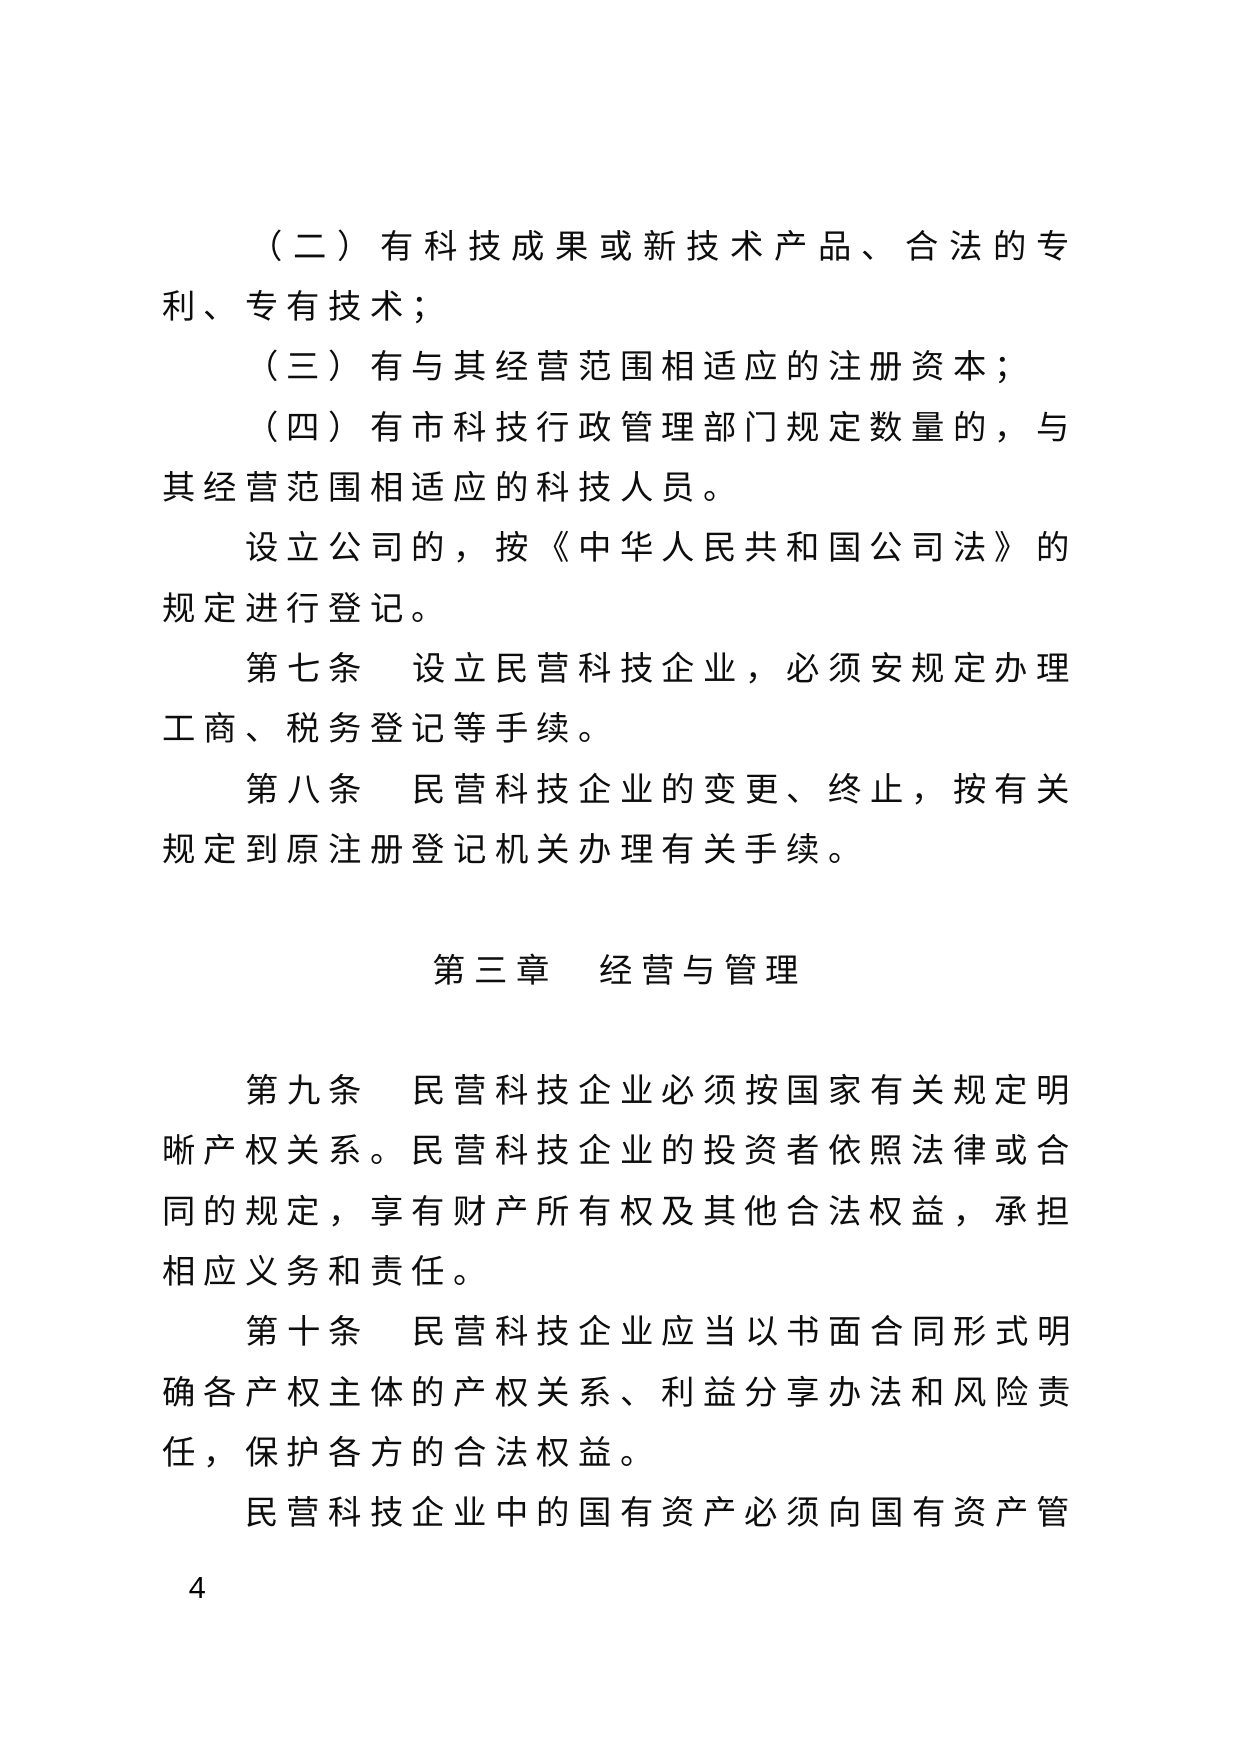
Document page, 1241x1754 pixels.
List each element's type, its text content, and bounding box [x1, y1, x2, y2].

text （四）有市科技行政管理部门规定数量的，与其经营范围相适应的科技人员。 [162, 394, 1078, 515]
text 第九条 民营科技企业必须按国家有关规定明晰产权关系。民营科技企业的投资者依照法律或合同的规定，享有财产所有权及其他合法权益，承担相应义务和责任。 [162, 1058, 1078, 1299]
text 第三章 经营与管理 [162, 937, 1078, 998]
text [162, 1480, 1078, 1540]
text 第八条 民营科技企业的变更、终止，按有关规定到原注册登记机关办理有关手续。 [162, 756, 1078, 877]
text （二）有科技成果或新技术产品、合法的专利、专有技术； [162, 213, 1078, 334]
text 第十条 民营科技企业应当以书面合同形式明确各产权主体的产权关系、利益分享办法和风险责任，保护各方的合法权益。 [162, 1299, 1078, 1480]
text 第七条 设立民营科技企业，必须安规定办理工商、税务登记等手续。 [162, 636, 1078, 756]
text （三）有与其经营范围相适应的注册资本； [162, 334, 1078, 394]
text 设立公司的，按《中华人民共和国公司法》的规定进行登记。 [162, 515, 1078, 636]
